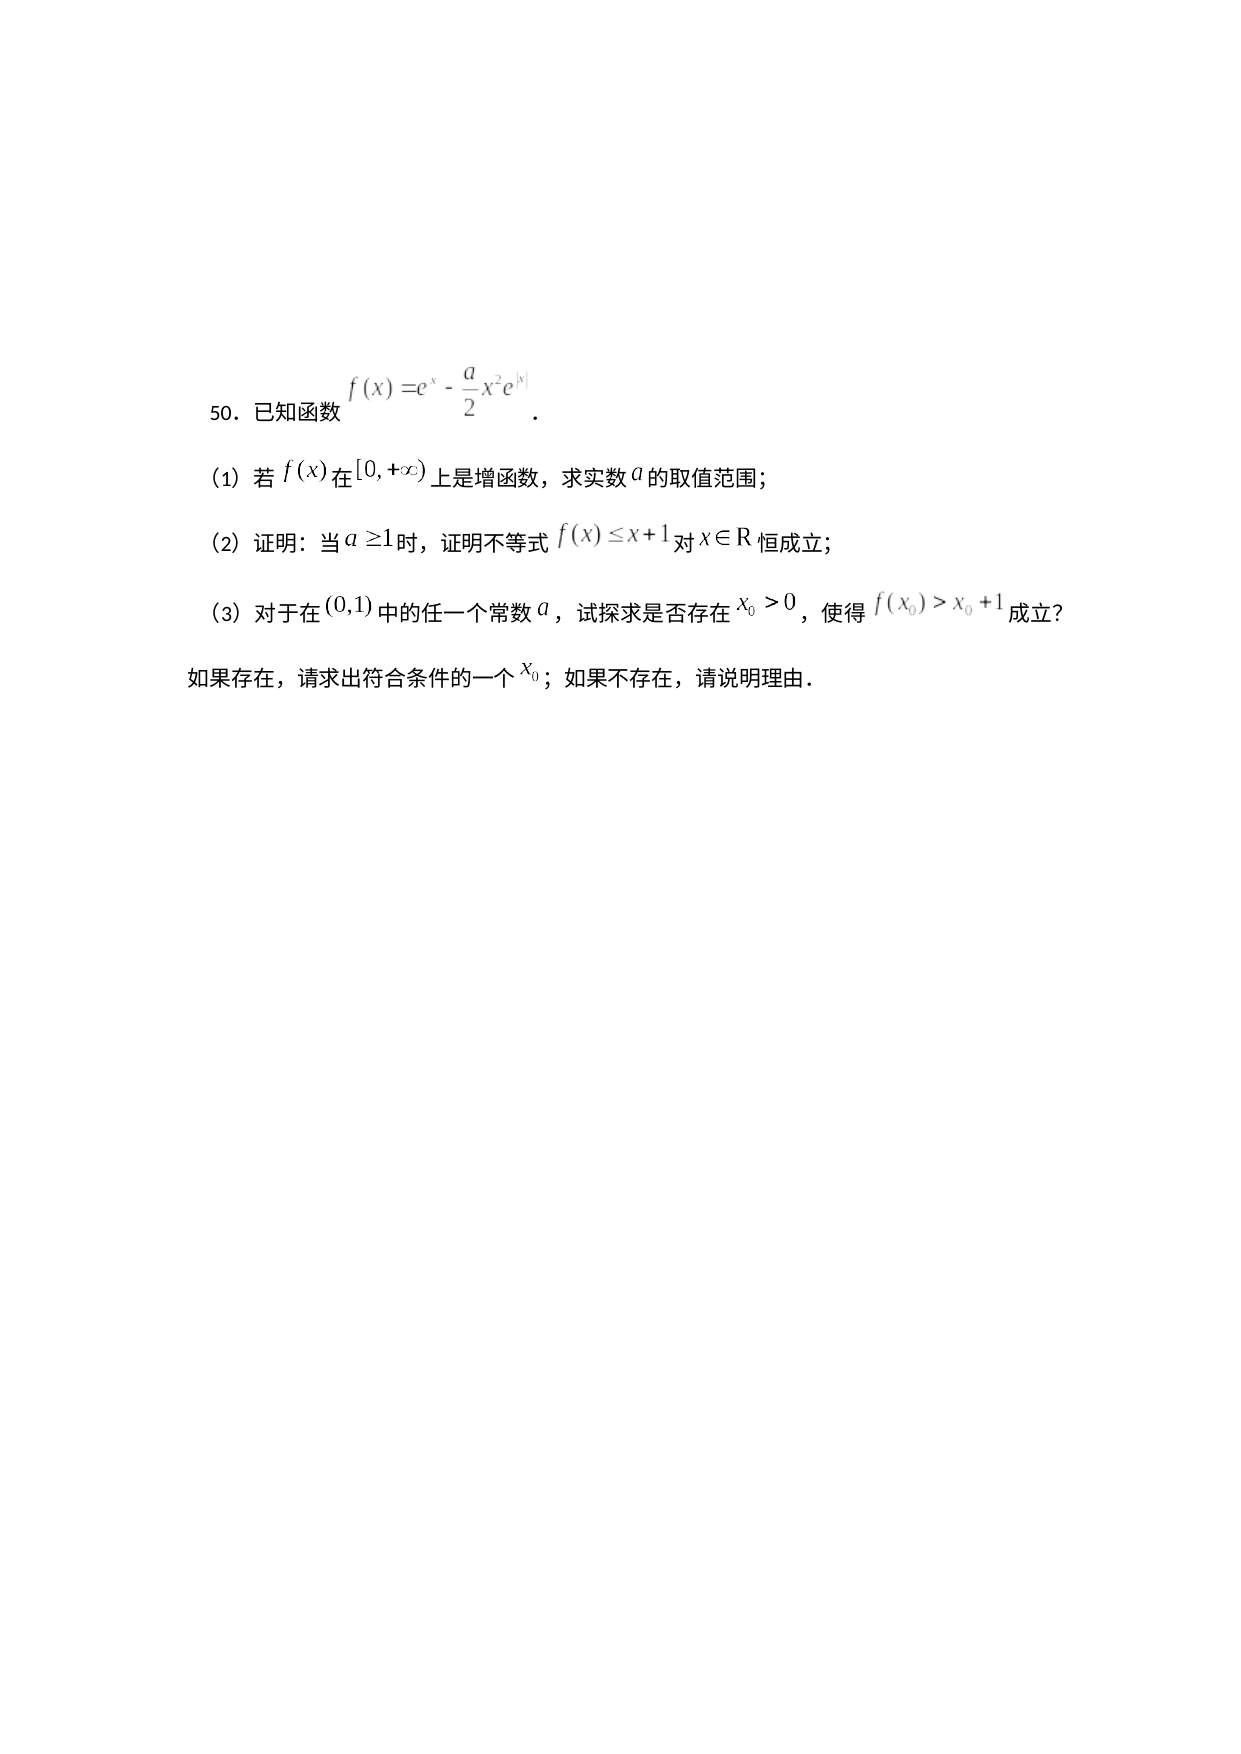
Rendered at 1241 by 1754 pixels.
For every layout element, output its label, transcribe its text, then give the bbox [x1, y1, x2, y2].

text （3）对于在中的任一个常数，试探求是否存在，使得成立？如果存在，请求出符合条件的一个；如果不存在，请说明理由． [187, 584, 1053, 714]
text 50．已知函数． [187, 357, 1053, 454]
text （1）若在上是增函数，求实数的取值范围； [187, 454, 1053, 519]
text （2）证明：当时，证明不等式对恒成立； [187, 519, 1053, 584]
